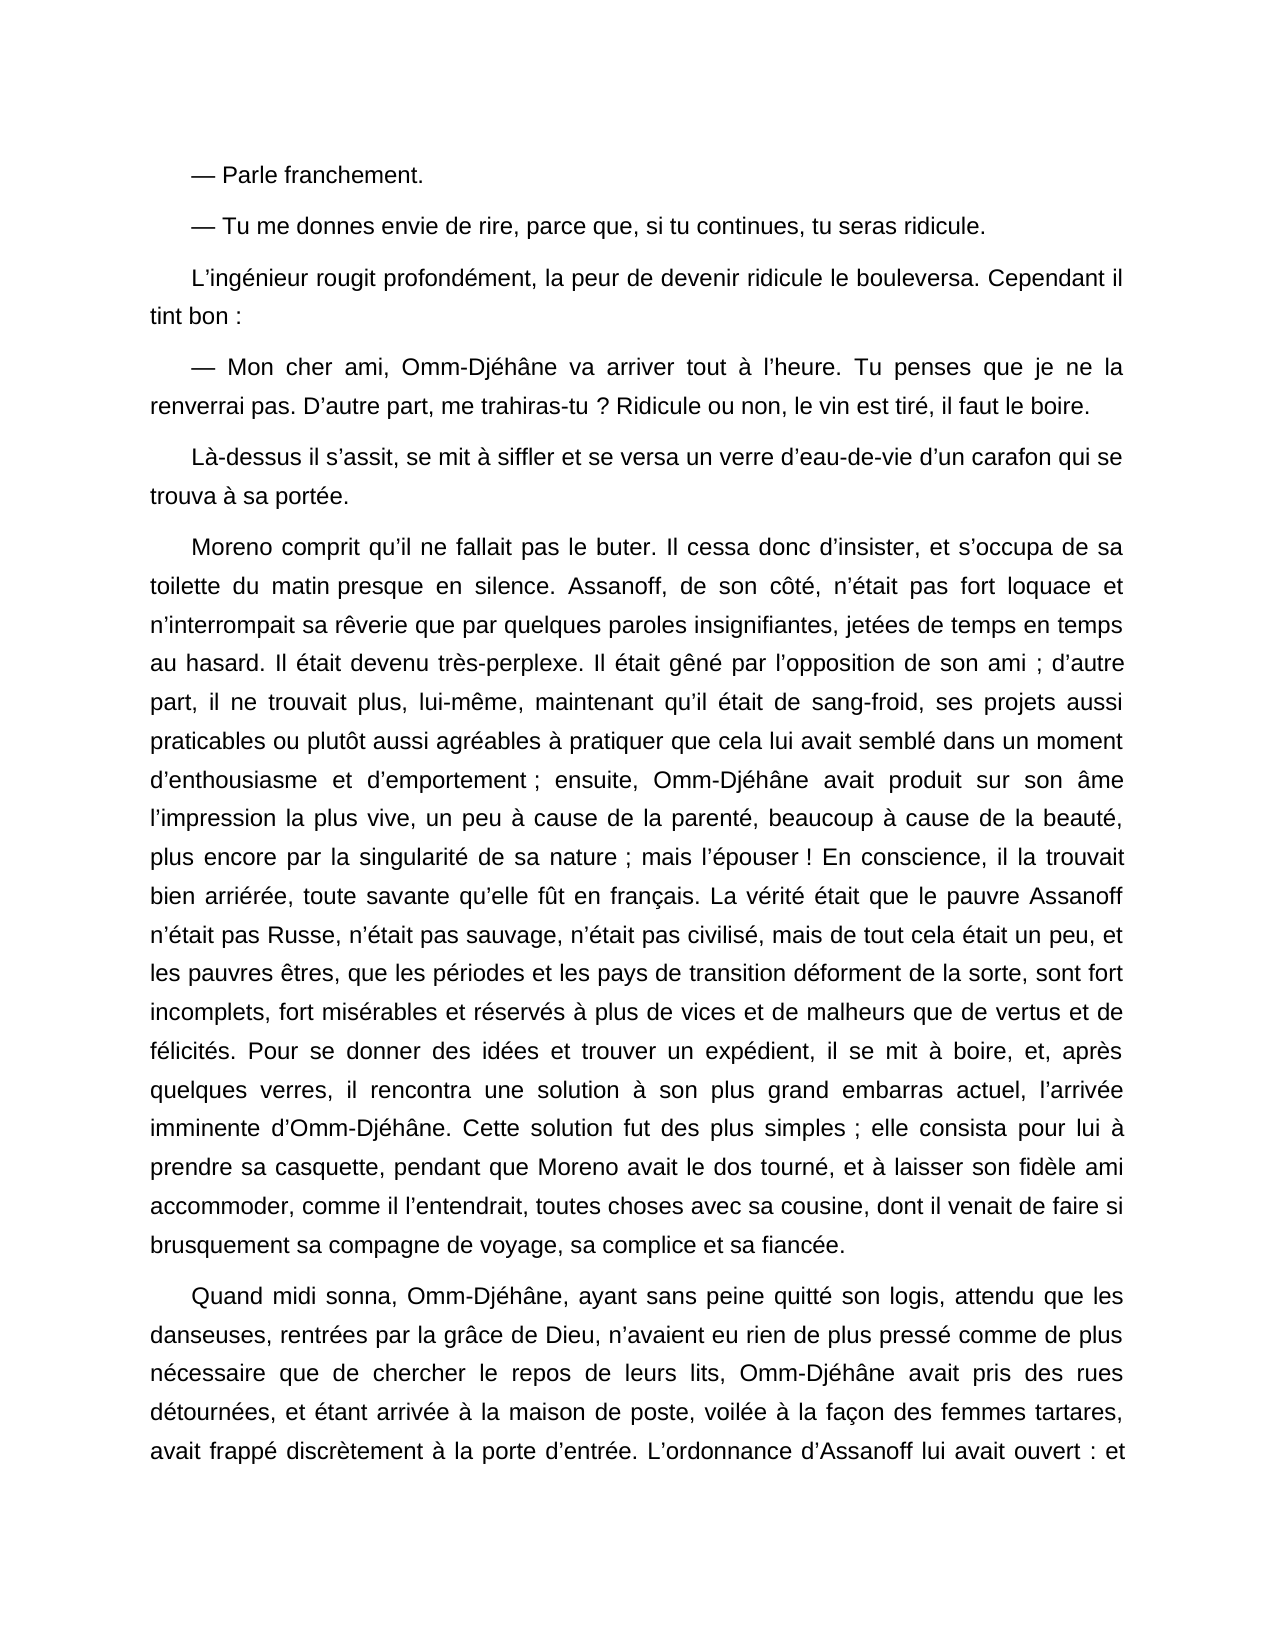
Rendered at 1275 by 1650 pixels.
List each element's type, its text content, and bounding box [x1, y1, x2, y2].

text L’ingénieur rougit profondément, la peur de devenir ridicule le bouleversa. Cependant il tint bon : [150, 252, 1125, 330]
text Moreno comprit qu’il ne fallait pas le buter. Il cessa donc d’insister, et s’occupa de sa toilette du matin presque en silence. Assanoff, de son côté, n’était pas fort loquace et n’interrompait sa rêverie que par quelques paroles insignifiantes, jetées de temps en temps au hasard. Il était devenu très-perplexe. Il était gêné par l’opposition de son ami ; d’autre part, il ne trouvait plus, lui-même, maintenant qu’il était de sang-froid, ses projets aussi praticables ou plutôt aussi agréables à pratiquer que cela lui avait semblé dans un moment d’enthousiasme et d’emportement ; ensuite, Omm-Djéhâne avait produit sur son âme l’impression la plus vive, un peu à cause de la parenté, beaucoup à cause de la beauté, plus encore par la singularité de sa nature ; mais l’épouser ! En conscience, il la trouvait bien arriérée, toute savante qu’elle fût en français. La vérité était que le pauvre Assanoff n’était pas Russe, n’était pas sauvage, n’était pas civilisé, mais de tout cela était un peu, et les pauvres êtres, que les périodes et les pays de transition déforment de la sorte, sont fort incomplets, fort misérables et réservés à plus de vices et de malheurs que de vertus et de félicités. Pour se donner des idées et trouver un expédient, il se mit à boire, et, après quelques verres, il rencontra une solution à son plus grand embarras actuel, l’arrivée imminente d’Omm-Djéhâne. Cette solution fut des plus simples ; elle consista pour lui à prendre sa casquette, pendant que Moreno avait le dos tourné, et à laisser son fidèle ami accommoder, comme il l’entendrait, toutes choses avec sa cousine, dont il venait de faire si brusquement sa compagne de voyage, sa complice et sa fiancée. [150, 522, 1125, 1258]
text — Tu me donnes envie de rire, parce que, si tu continues, tu seras ridicule. [150, 201, 1125, 240]
text — Mon cher ami, Omm-Djéhâne va arriver tout à l’heure. Tu penses que je ne la renverrai pas. D’autre part, me trahiras-tu ? Ridicule ou non, le vin est tiré, il faut le boire. [150, 342, 1125, 420]
text — Parle franchement. [150, 150, 1125, 189]
text Là-dessus il s’assit, se mit à siffler et se versa un verre d’eau-de-vie d’un carafon qui se trouva à sa portée. [150, 432, 1125, 509]
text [150, 1271, 1125, 1464]
